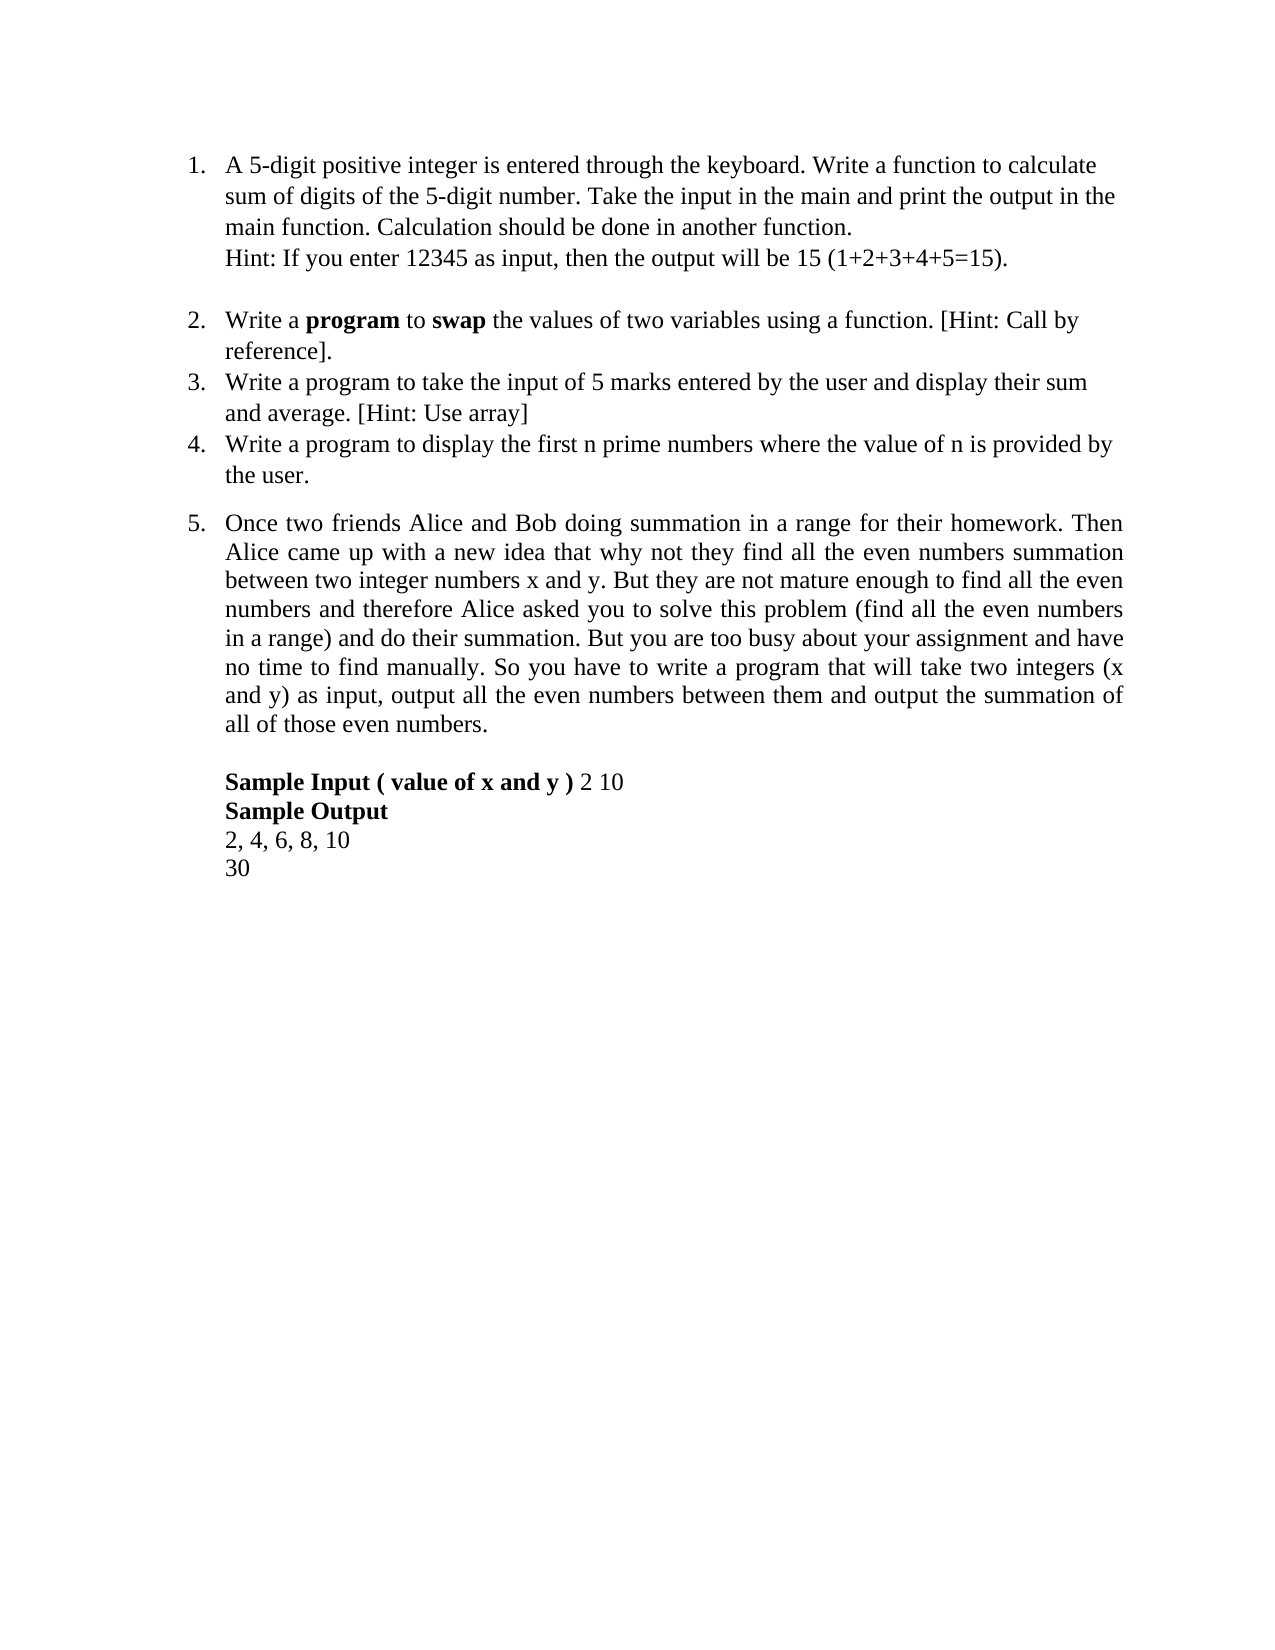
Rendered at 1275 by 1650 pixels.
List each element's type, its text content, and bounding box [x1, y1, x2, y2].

text 30 [225, 853, 1125, 882]
text Sample Input ( value of x and y ) 2 10 [225, 767, 1125, 796]
list A 5-digit positive integer is entered through the keyboard. Write a function to calculate sum of digits of the 5-digit number. Take the input in the main and print the output in the main function. Calculation should be done in another function. [187, 150, 1125, 241]
list Write a program to swap the values of two variables using a function. [Hint: Call by reference]. [187, 305, 1125, 365]
list Once two friends Alice and Bob doing summation in a range for their homework. Then Alice came up with a new idea that why not they find all the even numbers summation between two integer numbers x and y. But they are not mature enough to find all the even numbers and therefore Alice asked you to solve this problem (find all the even numbers in a range) and do their summation. But you are too busy about your assignment and have no time to find manually. So you have to write a program that will take two integers (x and y) as input, output all the even numbers between them and output the summation of all of those even numbers. [187, 508, 1125, 738]
list Write a program to display the first n prime numbers where the value of n is provided by the user. [187, 429, 1125, 489]
text 2, 4, 6, 8, 10 [225, 825, 1125, 853]
list Write a program to take the input of 5 marks entered by the user and display their sum and average. [Hint: Use array] [187, 367, 1125, 427]
text Sample Output [225, 796, 1125, 825]
list Hint: If you enter 12345 as input, then the output will be 15 (1+2+3+4+5=15). [225, 243, 1125, 272]
